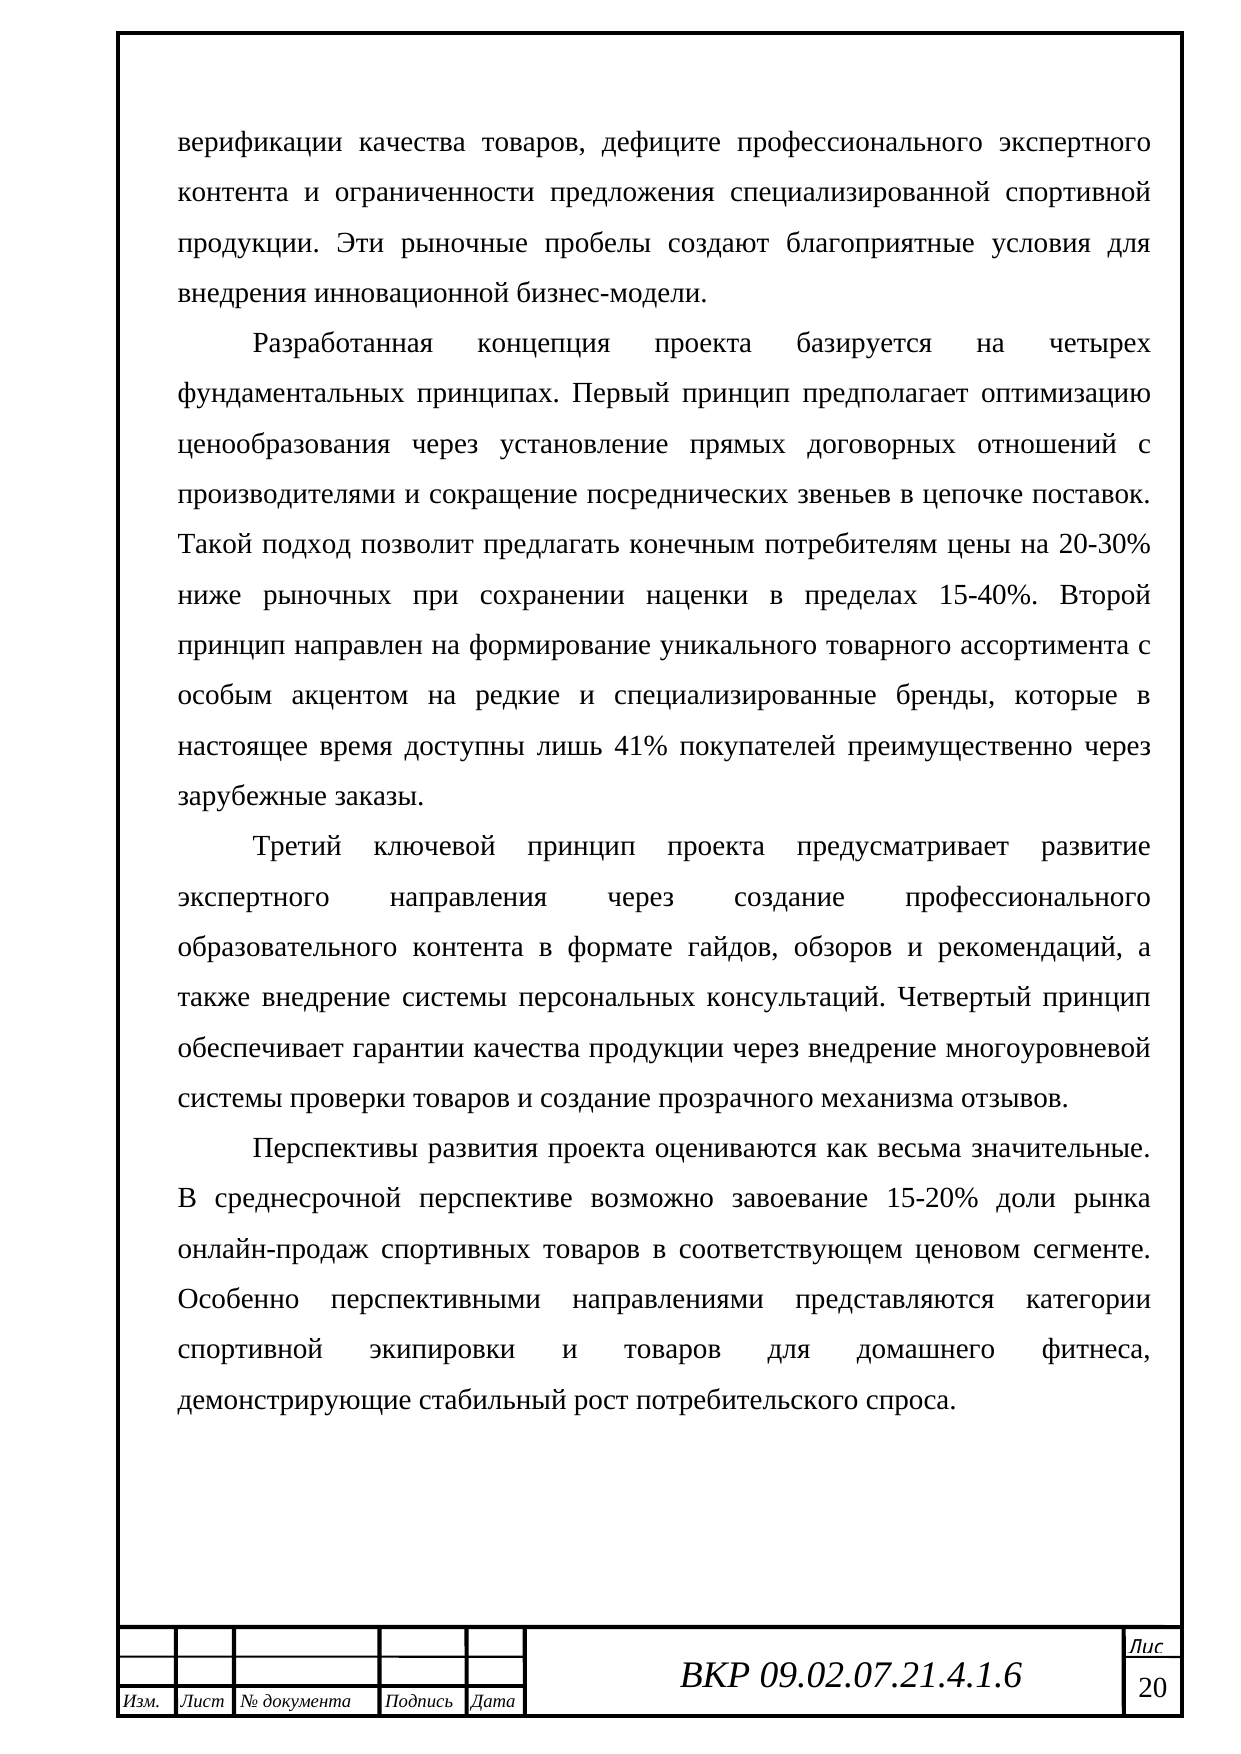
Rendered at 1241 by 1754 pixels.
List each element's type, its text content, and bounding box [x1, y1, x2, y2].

text Перспективы развития проекта оцениваются как весьма значительные. В среднесрочной перспективе возможно завоевание 15-20% доли рынка онлайн-продаж спортивных товаров в соответствующем ценовом сегменте. Особенно перспективными направлениями представляются категории спортивной экипировки и товаров для домашнего фитнеса, демонстрирующие стабильный рост потребительского спроса. [177, 1130, 1152, 1415]
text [177, 124, 1152, 308]
text Третий ключевой принцип проекта предусматривает развитие экспертного направления через создание профессионального образовательного контента в формате гайдов, обзоров и рекомендаций, а также внедрение системы персональных консультаций. Четвертый принцип обеспечивает гарантии качества продукции через внедрение многоуровневой системы проверки товаров и создание прозрачного механизма отзывов. [177, 828, 1152, 1113]
text Разработанная концепция проекта базируется на четырех фундаментальных принципах. Первый принцип предполагает оптимизацию ценообразования через установление прямых договорных отношений с производителями и сокращение посреднических звеньев в цепочке поставок. Такой подход позволит предлагать конечным потребителям цены на 20-30% ниже рыночных при сохранении наценки в пределах 15-40%. Второй принцип направлен на формирование уникального товарного ассортимента с особым акцентом на редкие и специализированные бренды, которые в настоящее время доступны лишь 41% покупателей преимущественно через зарубежные заказы. [177, 325, 1152, 812]
